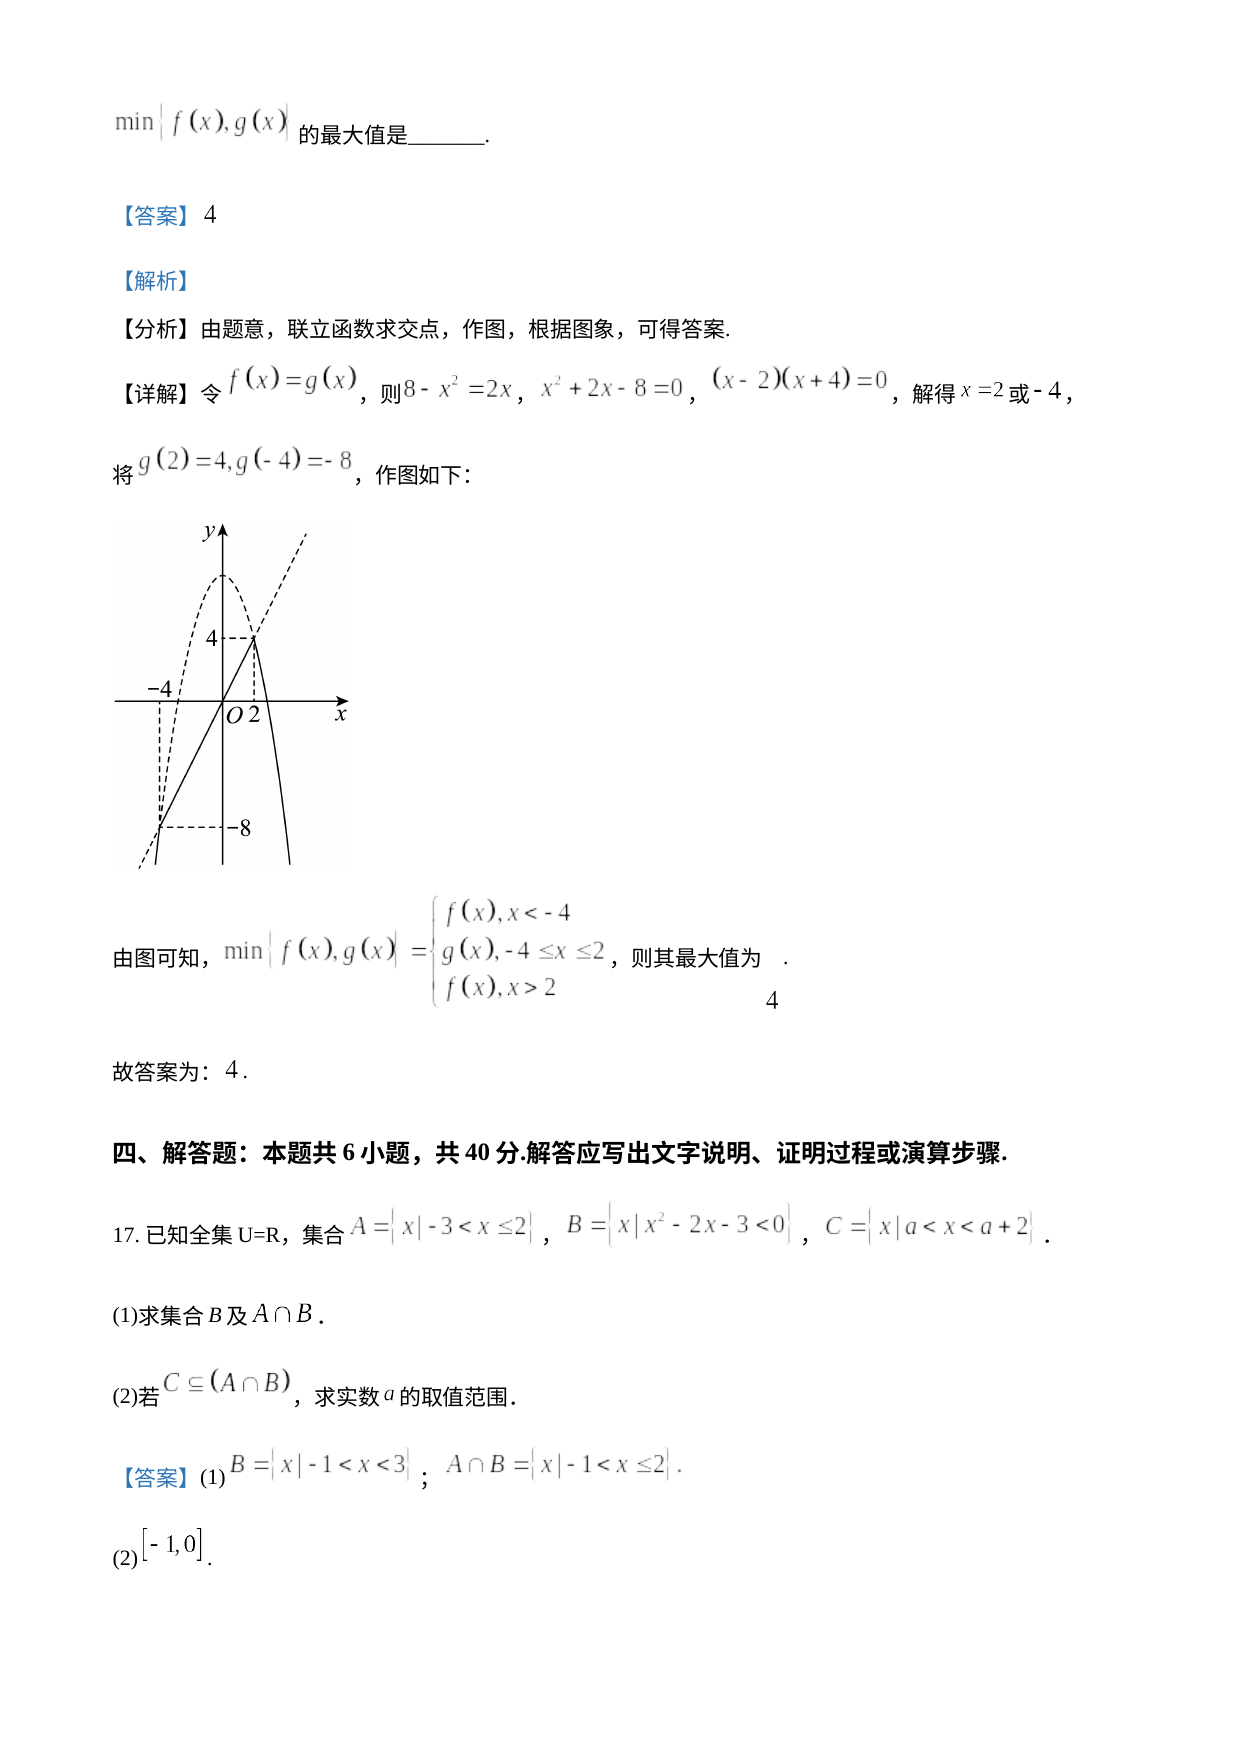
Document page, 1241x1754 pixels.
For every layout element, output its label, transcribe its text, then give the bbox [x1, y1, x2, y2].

text 【详解】令，则，，，解得或， [112, 360, 1128, 425]
text 由图可知，，则其最大值为. [112, 892, 1128, 1022]
text 17. 已知全集U=R，集合，，． [112, 1202, 1128, 1267]
text 【解析】 [112, 263, 1128, 296]
text 【答案】 [112, 183, 1128, 248]
text 【分析】由题意，联立函数求交点，作图，根据图象，可得答案. [112, 312, 1128, 344]
text (1)求集合B及． [112, 1283, 1128, 1348]
text 故答案为：. [112, 1038, 1128, 1103]
text 四、解答题：本题共6小题，共40分.解答应写出文字说明、证明过程或演算步骤. [112, 1119, 1128, 1184]
text (2)若，求实数的取值范围． [112, 1363, 1128, 1428]
text (2). [112, 1525, 1128, 1590]
text 将，作图如下： [112, 441, 1128, 506]
text 【答案】(1)； [112, 1444, 1128, 1509]
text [112, 102, 1128, 167]
picture [112, 521, 350, 871]
